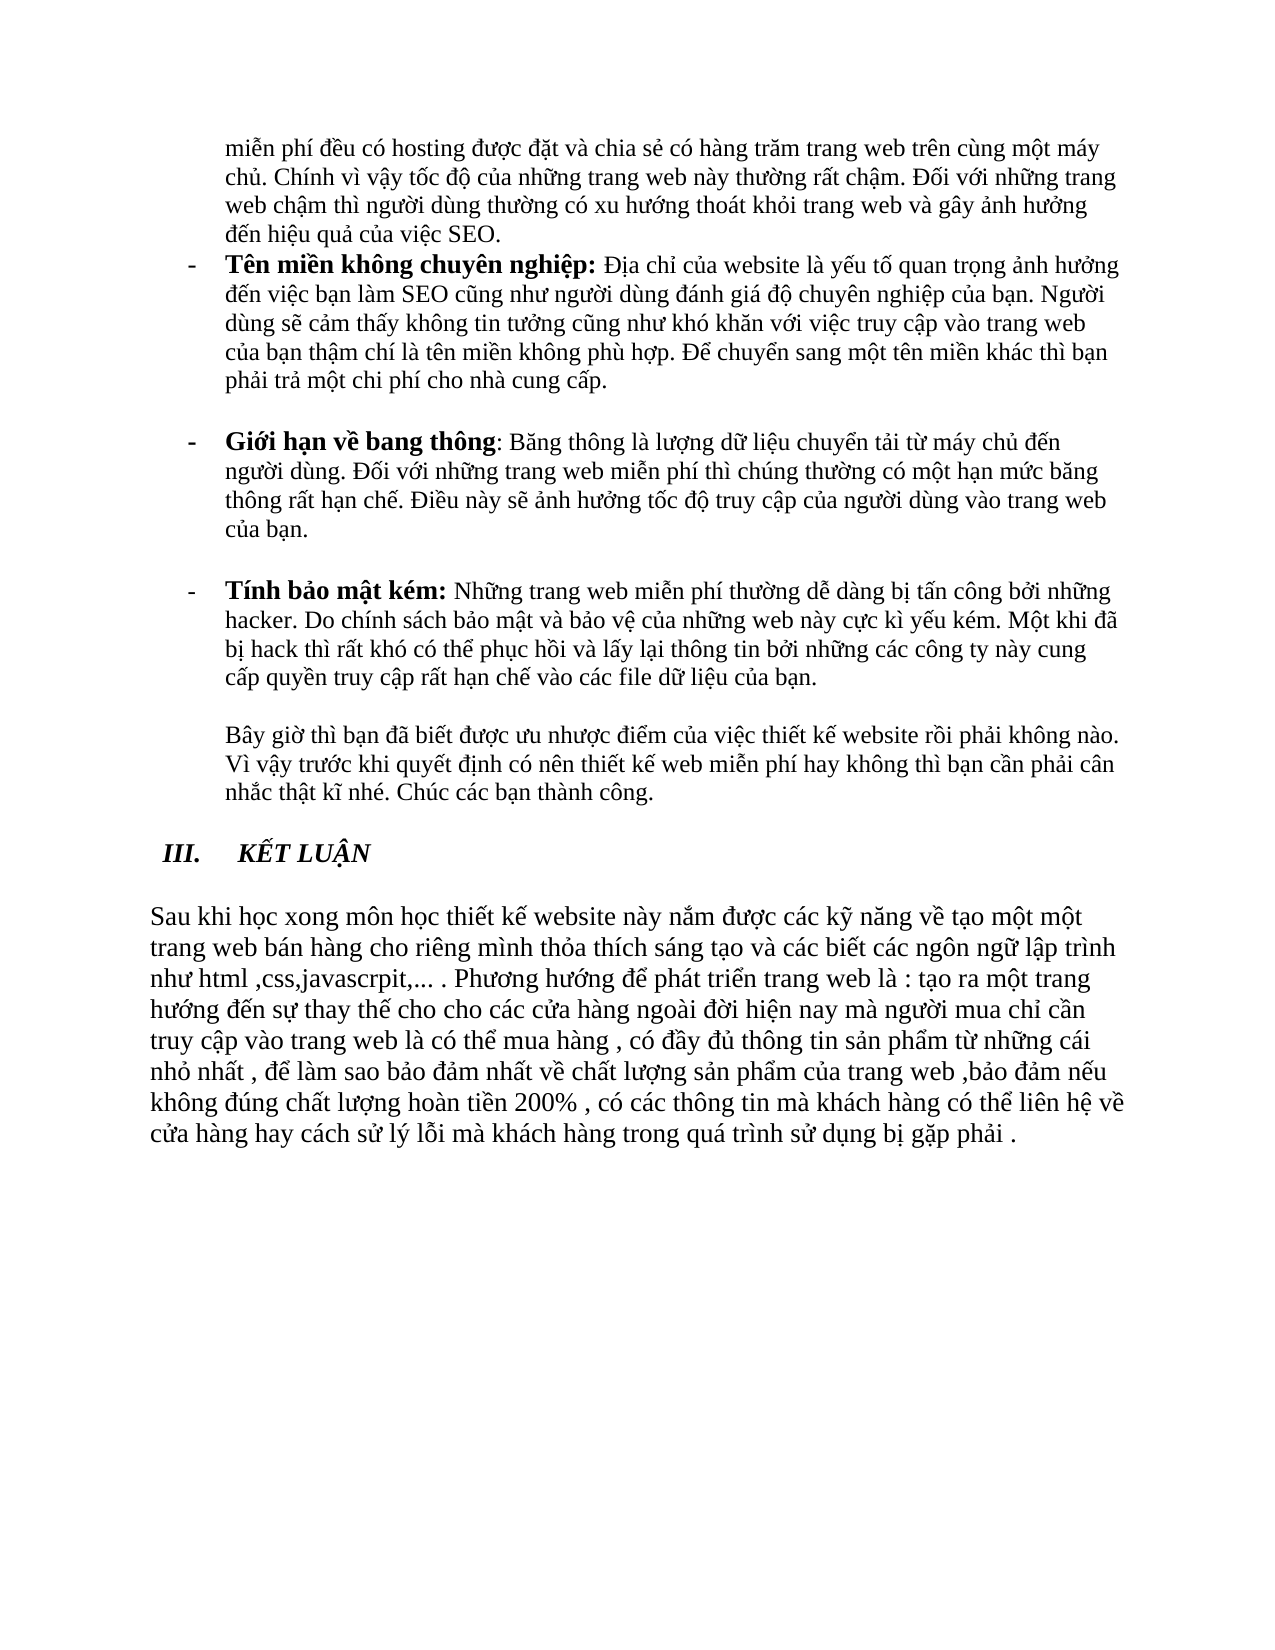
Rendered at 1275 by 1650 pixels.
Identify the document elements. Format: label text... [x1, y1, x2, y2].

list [187, 133, 1125, 248]
list KẾT LUẬN [162, 837, 1125, 868]
list Tên miền không chuyên nghiệp: Địa chỉ của website là yếu tố quan trọng ảnh hưởng đến việc bạn làm SEO cũng như người dùng đánh giá độ chuyên nghiệp của bạn. Người dùng sẽ cảm thấy không tin tưởng cũng như khó khăn với việc truy cập vào trang web của bạn thậm chí là tên miền không phù hợp. Để chuyển sang một tên miền khác thì bạn phải trả một chi phí cho nhà cung cấp. [187, 248, 1125, 394]
list Bây giờ thì bạn đã biết được ưu nhược điểm của việc thiết kế website rồi phải không nào. Vì vậy trước khi quyết định có nên thiết kế web miễn phí hay không thì bạn cần phải cân nhắc thật kĩ nhé. Chúc các bạn thành công. [225, 720, 1125, 806]
text Sau khi học xong môn học thiết kế website này nắm được các kỹ năng về tạo một một trang web bán hàng cho riêng mình thỏa thích sáng tạo và các biết các ngôn ngữ lập trình như html ,css,javascrpit,... . Phương hướng để phát triển trang web là : tạo ra một trang hướng đến sự thay thế cho cho các cửa hàng ngoài đời hiện nay mà người mua chỉ cần truy cập vào trang web là có thể mua hàng , có đầy đủ thông tin sản phẩm từ những cái nhỏ nhất , để làm sao bảo đảm nhất về chất lượng sản phẩm của trang web ,bảo đảm nếu không đúng chất lượng hoàn tiền 200% , có các thông tin mà khách hàng có thể liên hệ về cửa hàng hay cách sử lý lỗi mà khách hàng trong quá trình sử dụng bị gặp phải . [150, 899, 1125, 1149]
list Giới hạn về bang thông: Băng thông là lượng dữ liệu chuyển tải từ máy chủ đến người dùng. Đối với những trang web miễn phí thì chúng thường có một hạn mức băng thông rất hạn chế. Điều này sẽ ảnh hưởng tốc độ truy cập của người dùng vào trang web của bạn. [187, 425, 1125, 543]
list Tính bảo mật kém: Những trang web miễn phí thường dễ dàng bị tấn công bởi những hacker. Do chính sách bảo mật và bảo vệ của những web này cực kì yếu kém. Một khi đã bị hack thì rất khó có thể phục hồi và lấy lại thông tin bởi những các công ty này cung cấp quyền truy cập rất hạn chế vào các file dữ liệu của bạn. [187, 574, 1125, 691]
